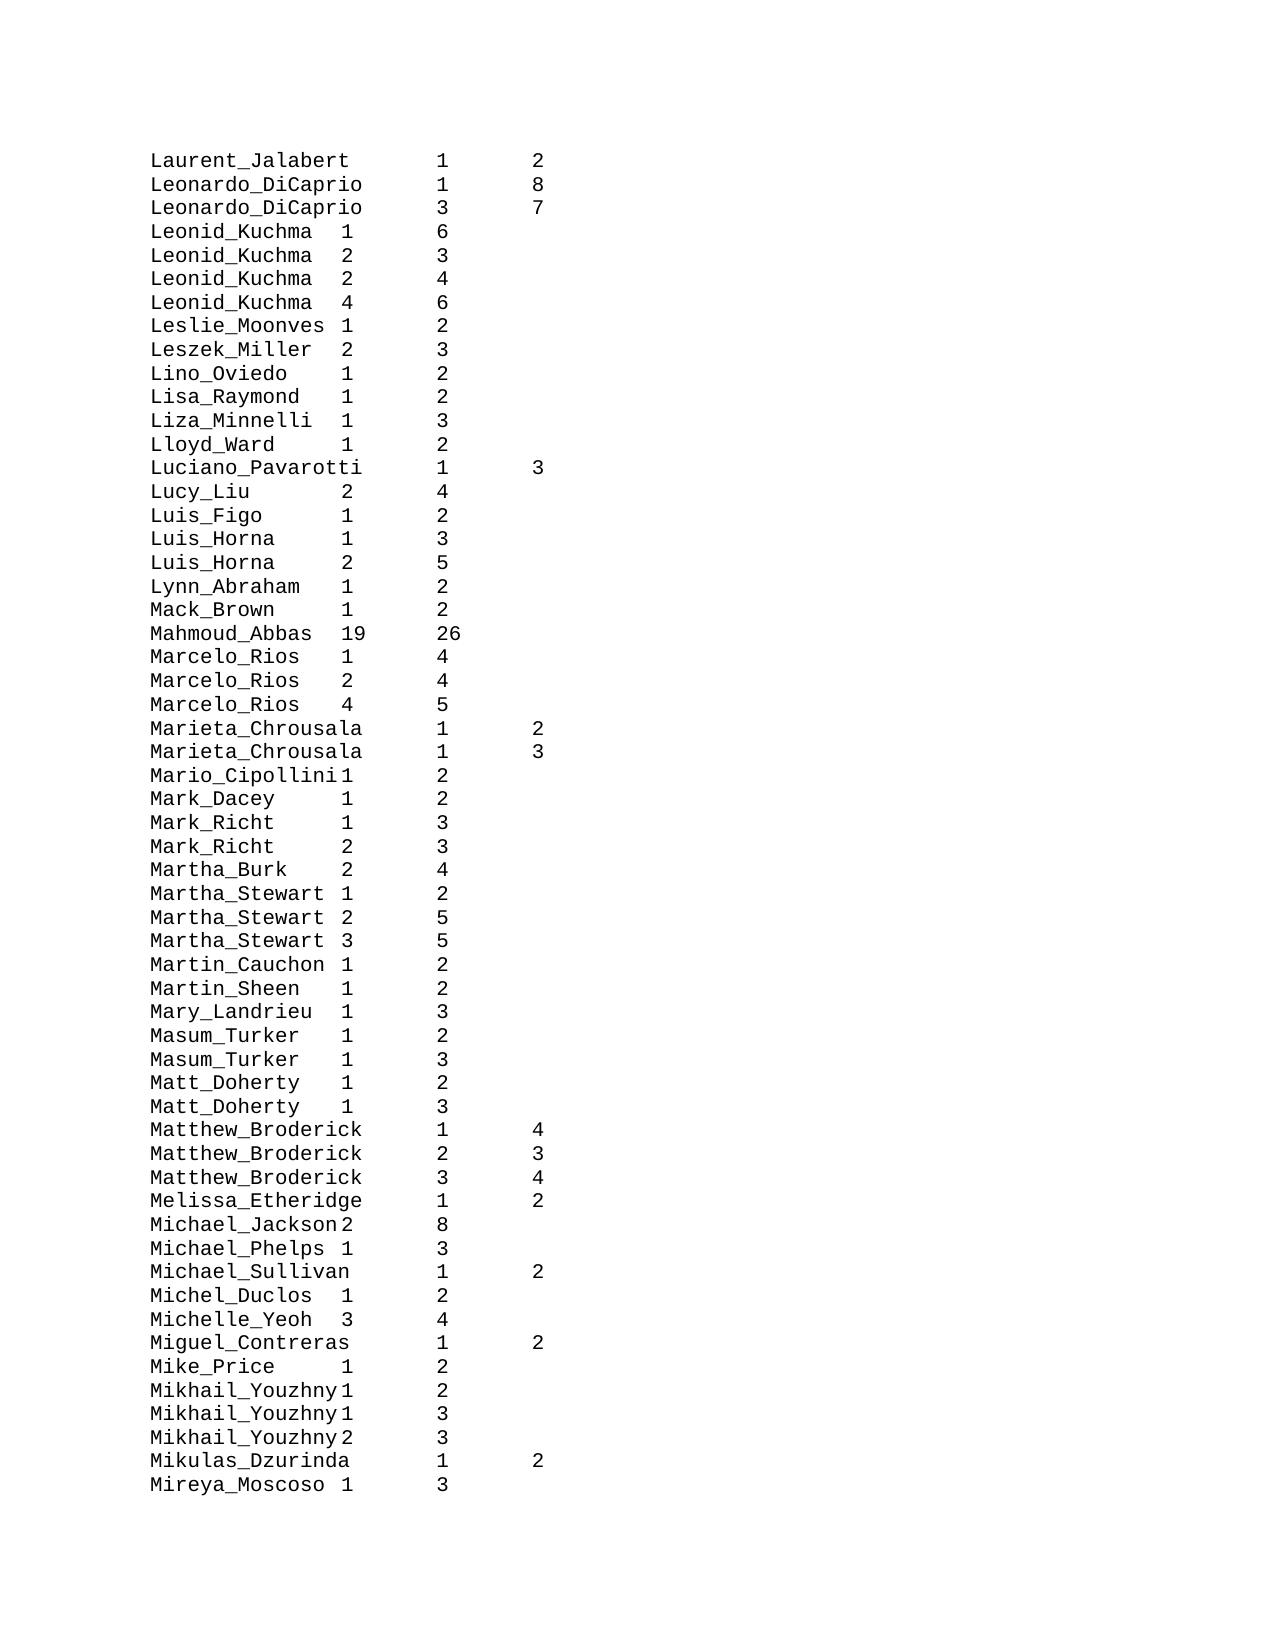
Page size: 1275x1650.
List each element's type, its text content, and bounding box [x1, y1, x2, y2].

text Leonardo_DiCaprio 3 7 [150, 197, 1125, 221]
text Leonid_Kuchma 2 4 [150, 268, 1125, 292]
text Leszek_Miller 2 3 [150, 339, 1125, 363]
text Mario_Cipollini 1 2 [150, 765, 1125, 788]
text Leslie_Moonves 1 2 [150, 316, 1125, 339]
text Lucy_Liu 2 4 [150, 481, 1125, 505]
text Miguel_Contreras 1 2 [150, 1332, 1125, 1356]
text Mikhail_Youzhny 2 3 [150, 1427, 1125, 1451]
text Matt_Doherty 1 3 [150, 1096, 1125, 1119]
text Martin_Cauchon 1 2 [150, 954, 1125, 978]
text Lino_Oviedo 1 2 [150, 363, 1125, 386]
text Matthew_Broderick 2 3 [150, 1143, 1125, 1167]
text Luis_Figo 1 2 [150, 505, 1125, 528]
text Leonid_Kuchma 2 3 [150, 244, 1125, 268]
text Matt_Doherty 1 2 [150, 1072, 1125, 1096]
text Mikhail_Youzhny 1 2 [150, 1379, 1125, 1403]
text Martha_Stewart 1 2 [150, 883, 1125, 907]
text Mack_Brown 1 2 [150, 599, 1125, 623]
text Luciano_Pavarotti 1 3 [150, 457, 1125, 481]
text Mark_Richt 1 3 [150, 812, 1125, 836]
text Mary_Landrieu 1 3 [150, 1001, 1125, 1025]
text Marieta_Chrousala 1 2 [150, 717, 1125, 741]
text Leonid_Kuchma 4 6 [150, 292, 1125, 316]
text Laurent_Jalabert 1 2 [150, 150, 1125, 174]
text Masum_Turker 1 3 [150, 1048, 1125, 1072]
text Matthew_Broderick 3 4 [150, 1167, 1125, 1190]
text Matthew_Broderick 1 4 [150, 1119, 1125, 1143]
text Marcelo_Rios 2 4 [150, 670, 1125, 694]
text Mireya_Moscoso 1 3 [150, 1474, 1125, 1498]
text Mahmoud_Abbas 19 26 [150, 623, 1125, 647]
text Lloyd_Ward 1 2 [150, 434, 1125, 457]
text Mike_Price 1 2 [150, 1356, 1125, 1379]
text Michael_Phelps 1 3 [150, 1238, 1125, 1261]
text Martha_Burk 2 4 [150, 859, 1125, 883]
text Masum_Turker 1 2 [150, 1025, 1125, 1048]
text Mikulas_Dzurinda 1 2 [150, 1451, 1125, 1474]
text Luis_Horna 1 3 [150, 528, 1125, 552]
text Lisa_Raymond 1 2 [150, 386, 1125, 410]
text Michelle_Yeoh 3 4 [150, 1309, 1125, 1332]
text Leonid_Kuchma 1 6 [150, 221, 1125, 244]
text Marcelo_Rios 4 5 [150, 694, 1125, 717]
text Liza_Minnelli 1 3 [150, 410, 1125, 434]
text Mark_Richt 2 3 [150, 836, 1125, 859]
text Mikhail_Youzhny 1 3 [150, 1403, 1125, 1427]
text Michael_Jackson 2 8 [150, 1214, 1125, 1238]
text Melissa_Etheridge 1 2 [150, 1190, 1125, 1214]
text Mark_Dacey 1 2 [150, 788, 1125, 812]
text Michael_Sullivan 1 2 [150, 1261, 1125, 1285]
text Marieta_Chrousala 1 3 [150, 741, 1125, 765]
text Martin_Sheen 1 2 [150, 978, 1125, 1001]
text Martha_Stewart 2 5 [150, 907, 1125, 930]
text Marcelo_Rios 1 4 [150, 647, 1125, 670]
text Martha_Stewart 3 5 [150, 930, 1125, 954]
text Leonardo_DiCaprio 1 8 [150, 174, 1125, 197]
text Lynn_Abraham 1 2 [150, 576, 1125, 599]
text Luis_Horna 2 5 [150, 552, 1125, 576]
text Michel_Duclos 1 2 [150, 1285, 1125, 1309]
